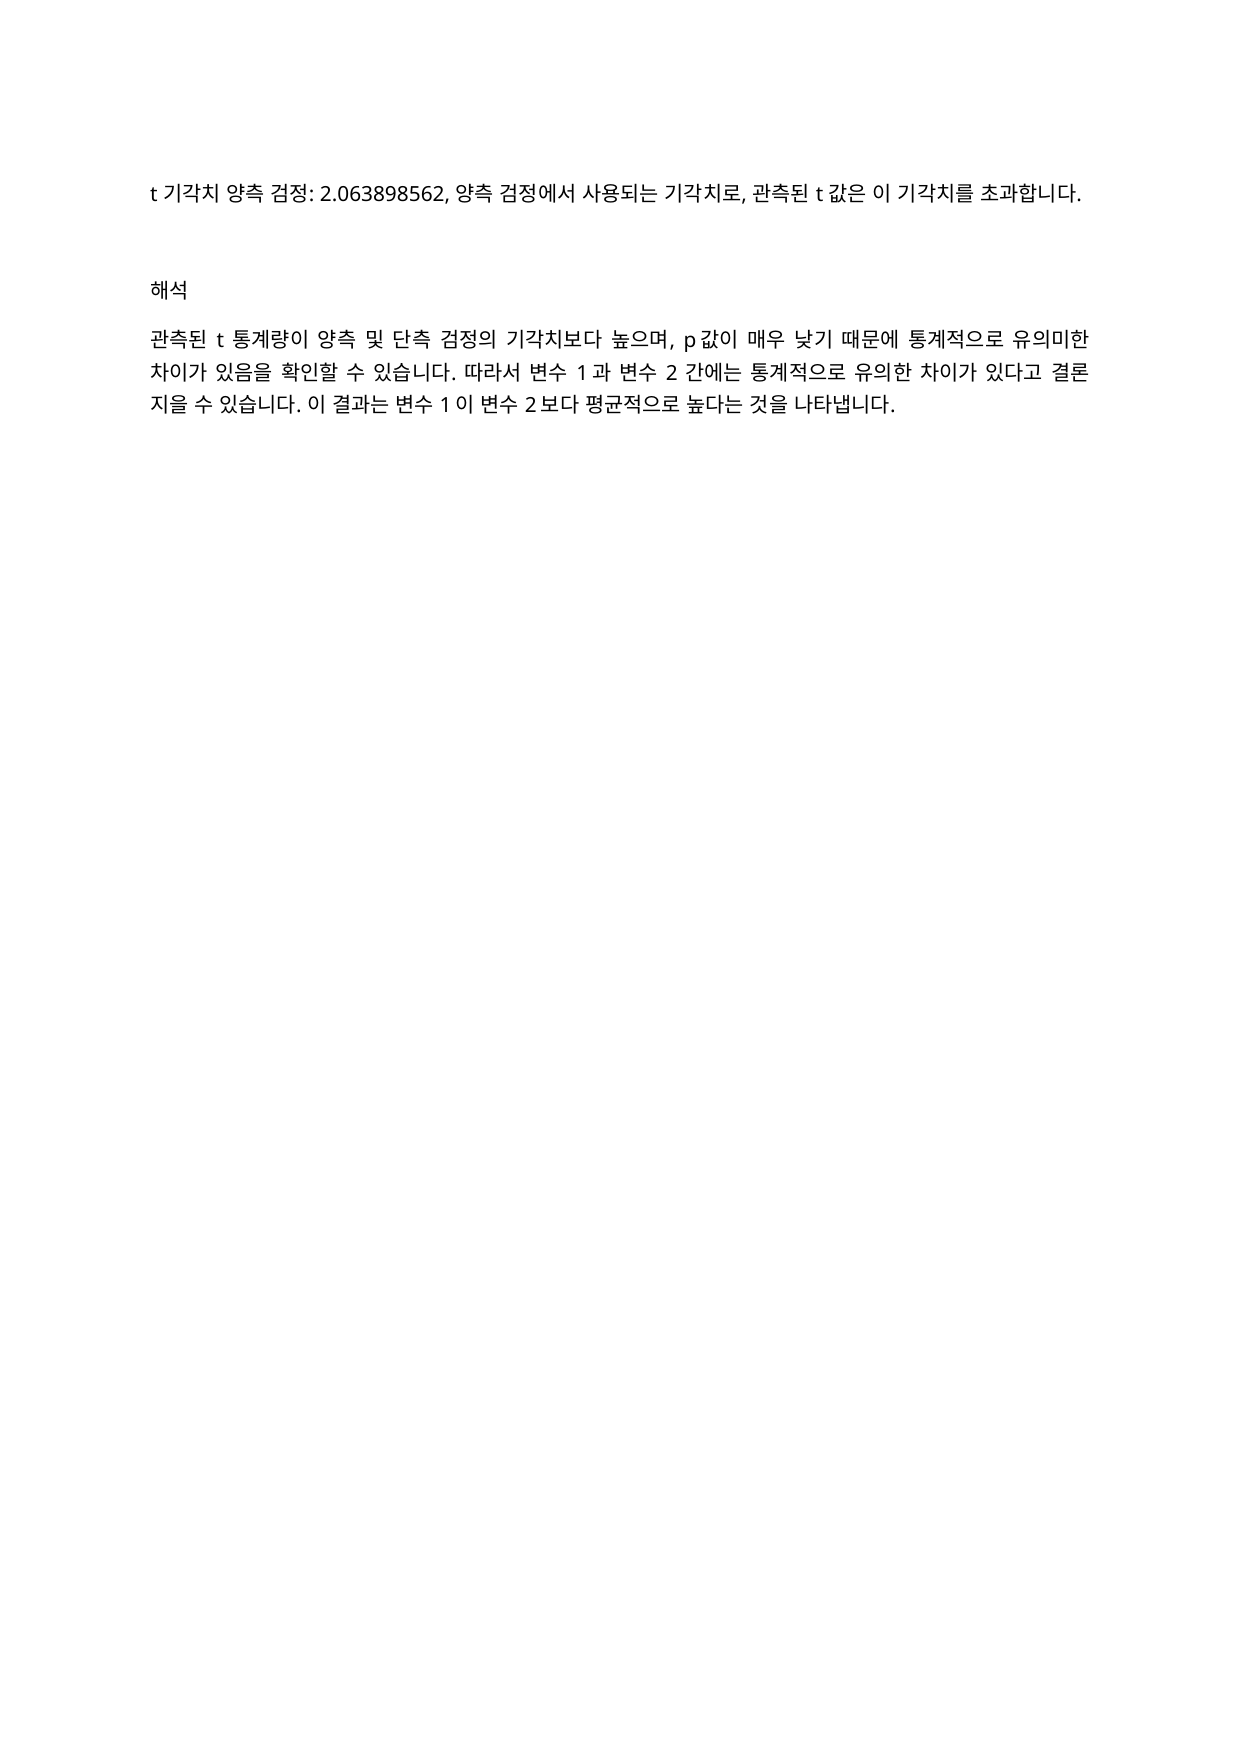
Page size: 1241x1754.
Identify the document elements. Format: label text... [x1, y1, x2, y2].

text t 기각치 양측 검정: 2.063898562, 양측 검정에서 사용되는 기각치로, 관측된 t 값은 이 기각치를 초과합니다. [150, 177, 1090, 207]
text 관측된 t 통계량이 양측 및 단측 검정의 기각치보다 높으며, p값이 매우 낮기 때문에 통계적으로 유의미한 차이가 있음을 확인할 수 있습니다. 따라서 변수 1과 변수 2 간에는 통계적으로 유의한 차이가 있다고 결론 지을 수 있습니다. 이 결과는 변수 1이 변수 2보다 평균적으로 높다는 것을 나타냅니다. [150, 323, 1090, 419]
text 해석 [150, 274, 1090, 304]
